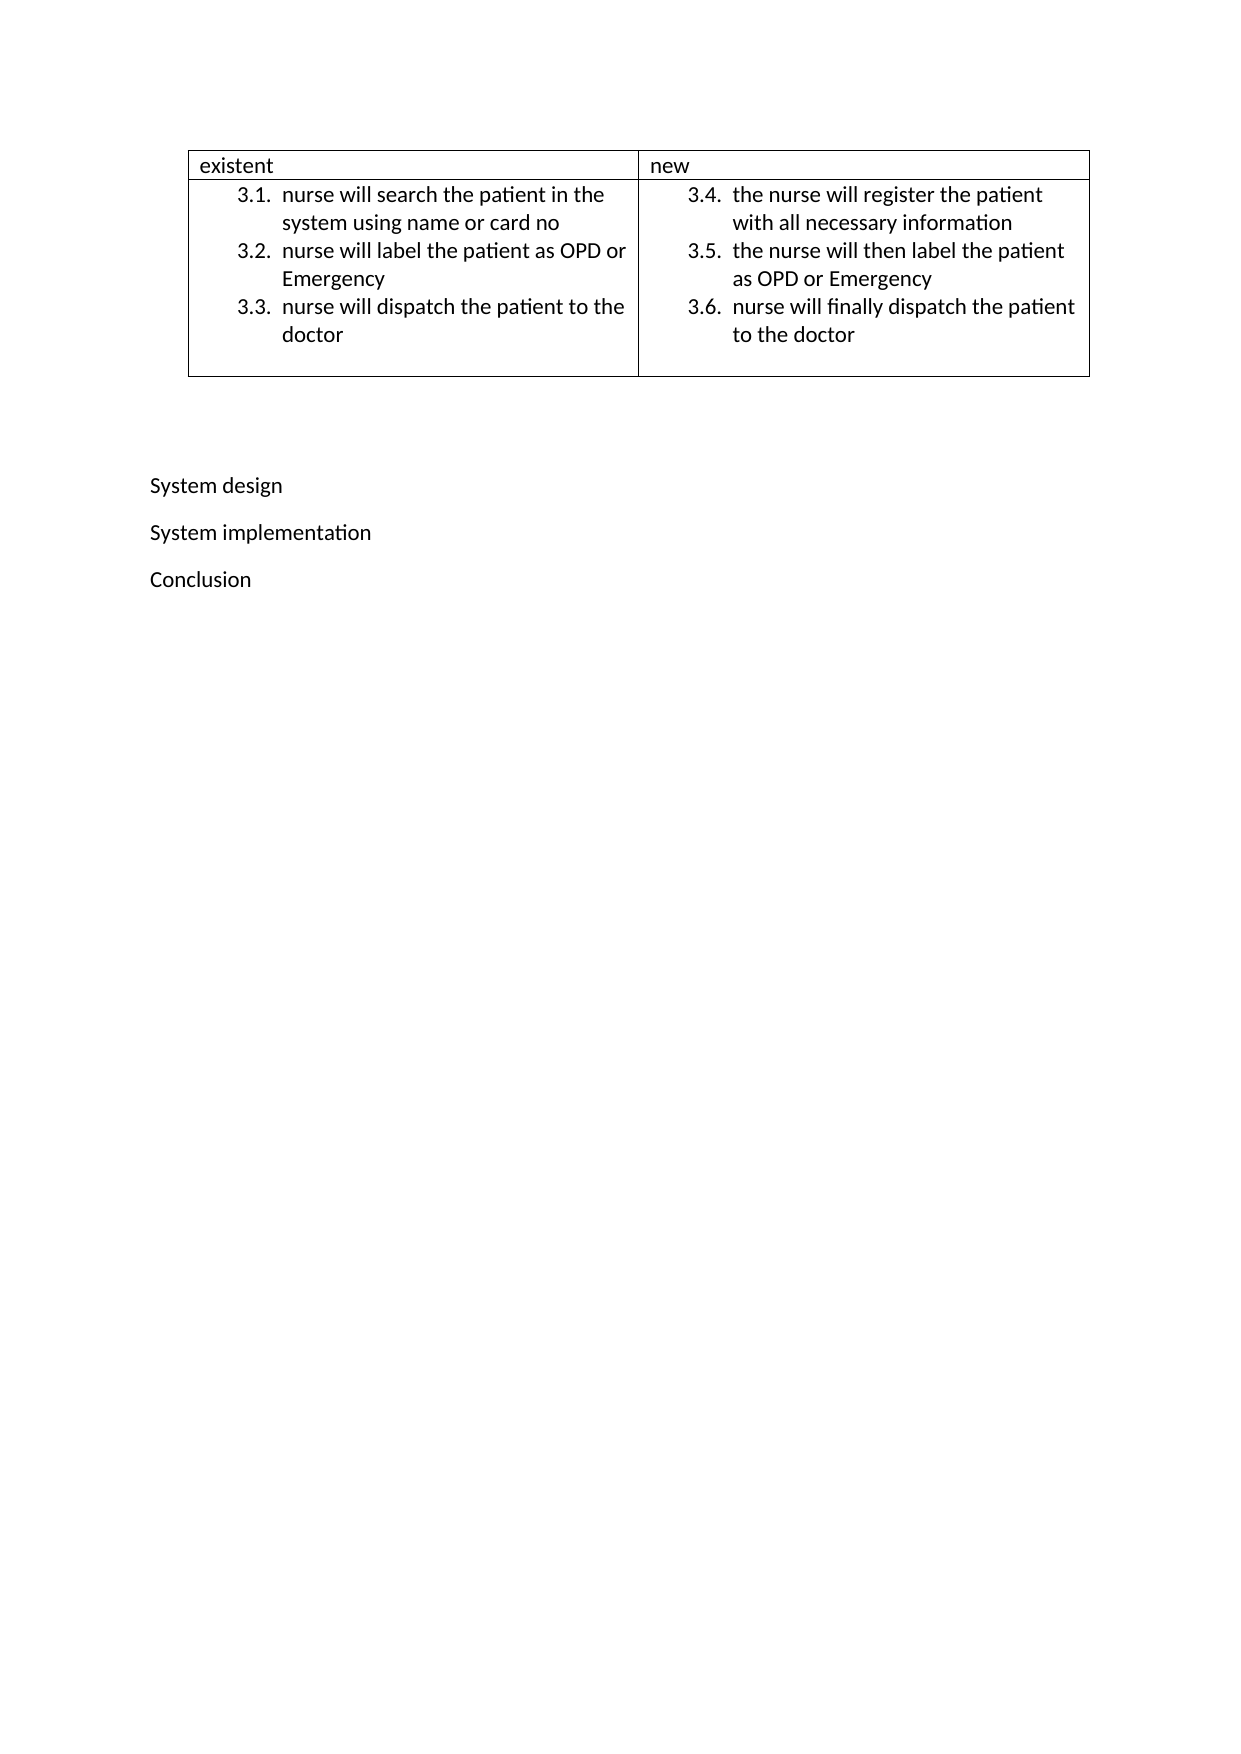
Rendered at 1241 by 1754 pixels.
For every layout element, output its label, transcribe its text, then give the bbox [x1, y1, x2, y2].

table_header new [639, 151, 1089, 179]
table_cell the nurse will register the patient with all necessary information the nurse will then label the patient as OPD or Emergency nurse will finally dispatch the patient to the doctor [639, 180, 1089, 376]
text Conclusion [150, 565, 1090, 593]
text System implementation [150, 518, 1090, 546]
text System design [150, 471, 1090, 499]
table_cell nurse will search the patient in the system using name or card no nurse will label the patient as OPD or Emergency nurse will dispatch the patient to the doctor [189, 180, 638, 376]
table_header existent [189, 151, 638, 179]
